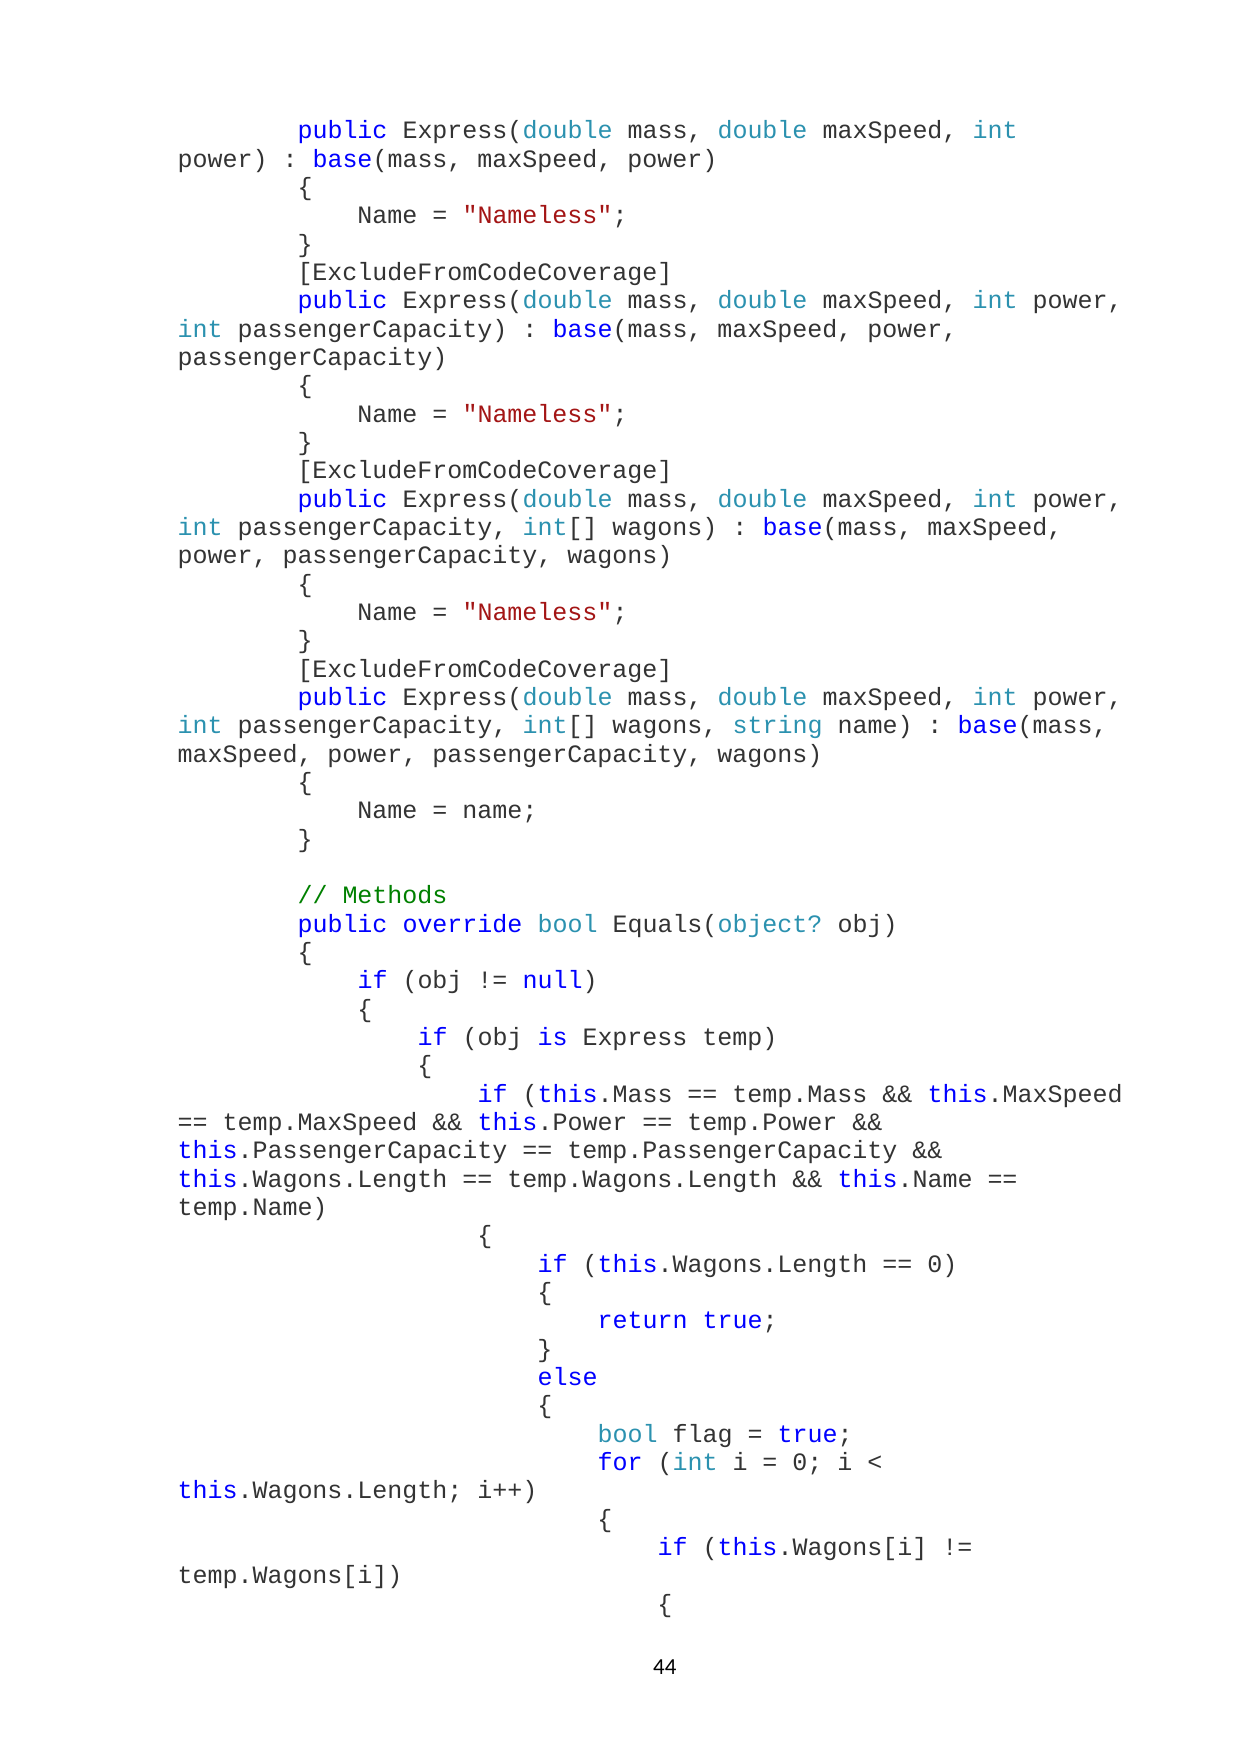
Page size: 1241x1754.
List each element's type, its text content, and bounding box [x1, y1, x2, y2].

text [ExcludeFromCodeCoverage] [177, 458, 1152, 486]
text public override bool Equals(object? obj) [177, 911, 1152, 940]
text { [177, 1506, 1152, 1535]
text { [177, 1053, 1152, 1081]
text if (this.Wagons[i] != temp.Wagons[i]) [177, 1535, 1152, 1591]
text [ExcludeFromCodeCoverage] [177, 260, 1152, 288]
text Name = "Nameless"; [177, 203, 1152, 231]
text else [177, 1365, 1152, 1393]
text { [177, 175, 1152, 203]
text // Methods [177, 883, 1152, 911]
text { [177, 373, 1152, 401]
text } [177, 628, 1152, 656]
text } [177, 231, 1152, 260]
text { [177, 1393, 1152, 1421]
text { [177, 571, 1152, 600]
text return true; [177, 1308, 1152, 1336]
text if (obj != null) [177, 968, 1152, 996]
text { [177, 1280, 1152, 1308]
text if (this.Mass == temp.Mass && this.MaxSpeed == temp.MaxSpeed && this.Power == temp.Power && this.PassengerCapacity == temp.PassengerCapacity && this.Wagons.Length == temp.Wagons.Length && this.Name == temp.Name) [177, 1081, 1152, 1223]
text [ExcludeFromCodeCoverage] [177, 656, 1152, 685]
text } [177, 430, 1152, 458]
text { [177, 1223, 1152, 1251]
text Name = "Nameless"; [177, 600, 1152, 628]
text Name = "Nameless"; [177, 401, 1152, 430]
text Name = name; [177, 798, 1152, 826]
text public Express(double mass, double maxSpeed, int power, int passengerCapacity, int[] wagons, string name) : base(mass, maxSpeed, power, passengerCapacity, wagons) [177, 685, 1152, 770]
text if (this.Wagons.Length == 0) [177, 1251, 1152, 1280]
text } [177, 1336, 1152, 1365]
text public Express(double mass, double maxSpeed, int power) : base(mass, maxSpeed, power) [177, 118, 1152, 175]
text for (int i = 0; i < this.Wagons.Length; i++) [177, 1450, 1152, 1506]
text } [177, 826, 1152, 855]
text public Express(double mass, double maxSpeed, int power, int passengerCapacity) : base(mass, maxSpeed, power, passengerCapacity) [177, 288, 1152, 373]
text public Express(double mass, double maxSpeed, int power, int passengerCapacity, int[] wagons) : base(mass, maxSpeed, power, passengerCapacity, wagons) [177, 486, 1152, 571]
text { [177, 1591, 1152, 1620]
text if (obj is Express temp) [177, 1025, 1152, 1053]
text { [177, 770, 1152, 798]
text { [177, 996, 1152, 1025]
text { [177, 940, 1152, 968]
text bool flag = true; [177, 1421, 1152, 1450]
